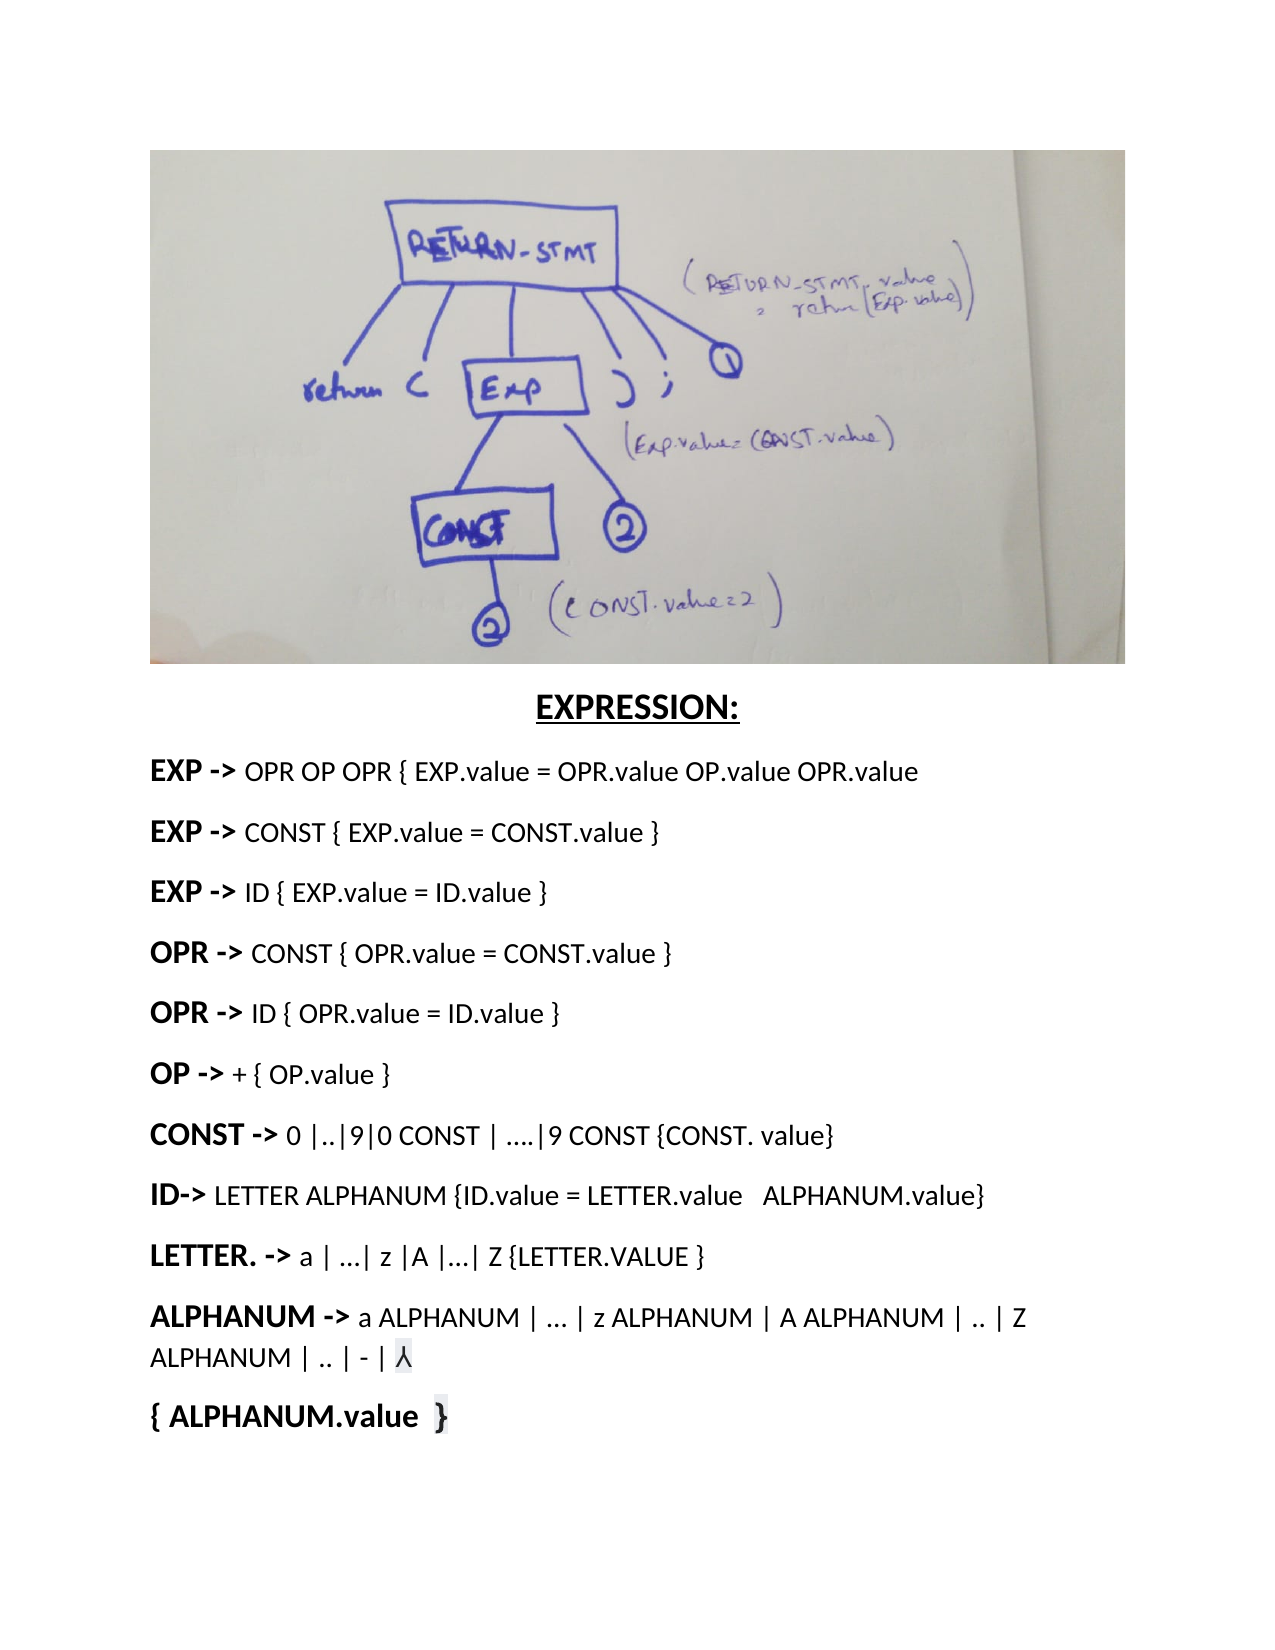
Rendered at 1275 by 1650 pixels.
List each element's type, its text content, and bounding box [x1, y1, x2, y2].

text OPR -> ID { OPR.value = ID.value } [150, 992, 1125, 1032]
text CONST -> 0 |..|9|0 CONST | ….|9 CONST {CONST. value} [150, 1113, 1125, 1153]
text OPR -> CONST { OPR.value = CONST.value } [150, 931, 1125, 972]
picture [150, 150, 1125, 664]
text LETTER. -> a | …| z |A |…| Z {LETTER.VALUE } [150, 1234, 1125, 1275]
text { ALPHANUM.value } [150, 1394, 1125, 1435]
text OP -> + { OP.value } [150, 1052, 1125, 1093]
text EXP -> ID { EXP.value = ID.value } [150, 870, 1125, 911]
text EXPRESSION: [150, 683, 1125, 729]
text EXP -> CONST { EXP.value = CONST.value } [150, 810, 1125, 850]
text ALPHANUM -> a ALPHANUM | … | z ALPHANUM | A ALPHANUM | .. | Z ALPHANUM | .. | - | ⅄ [150, 1295, 1125, 1374]
text EXP -> OPR OP OPR { EXP.value = OPR.value OP.value OPR.value [150, 749, 1125, 790]
text ID-> LETTER ALPHANUM {ID.value = LETTER.value ALPHANUM.value} [150, 1173, 1125, 1214]
